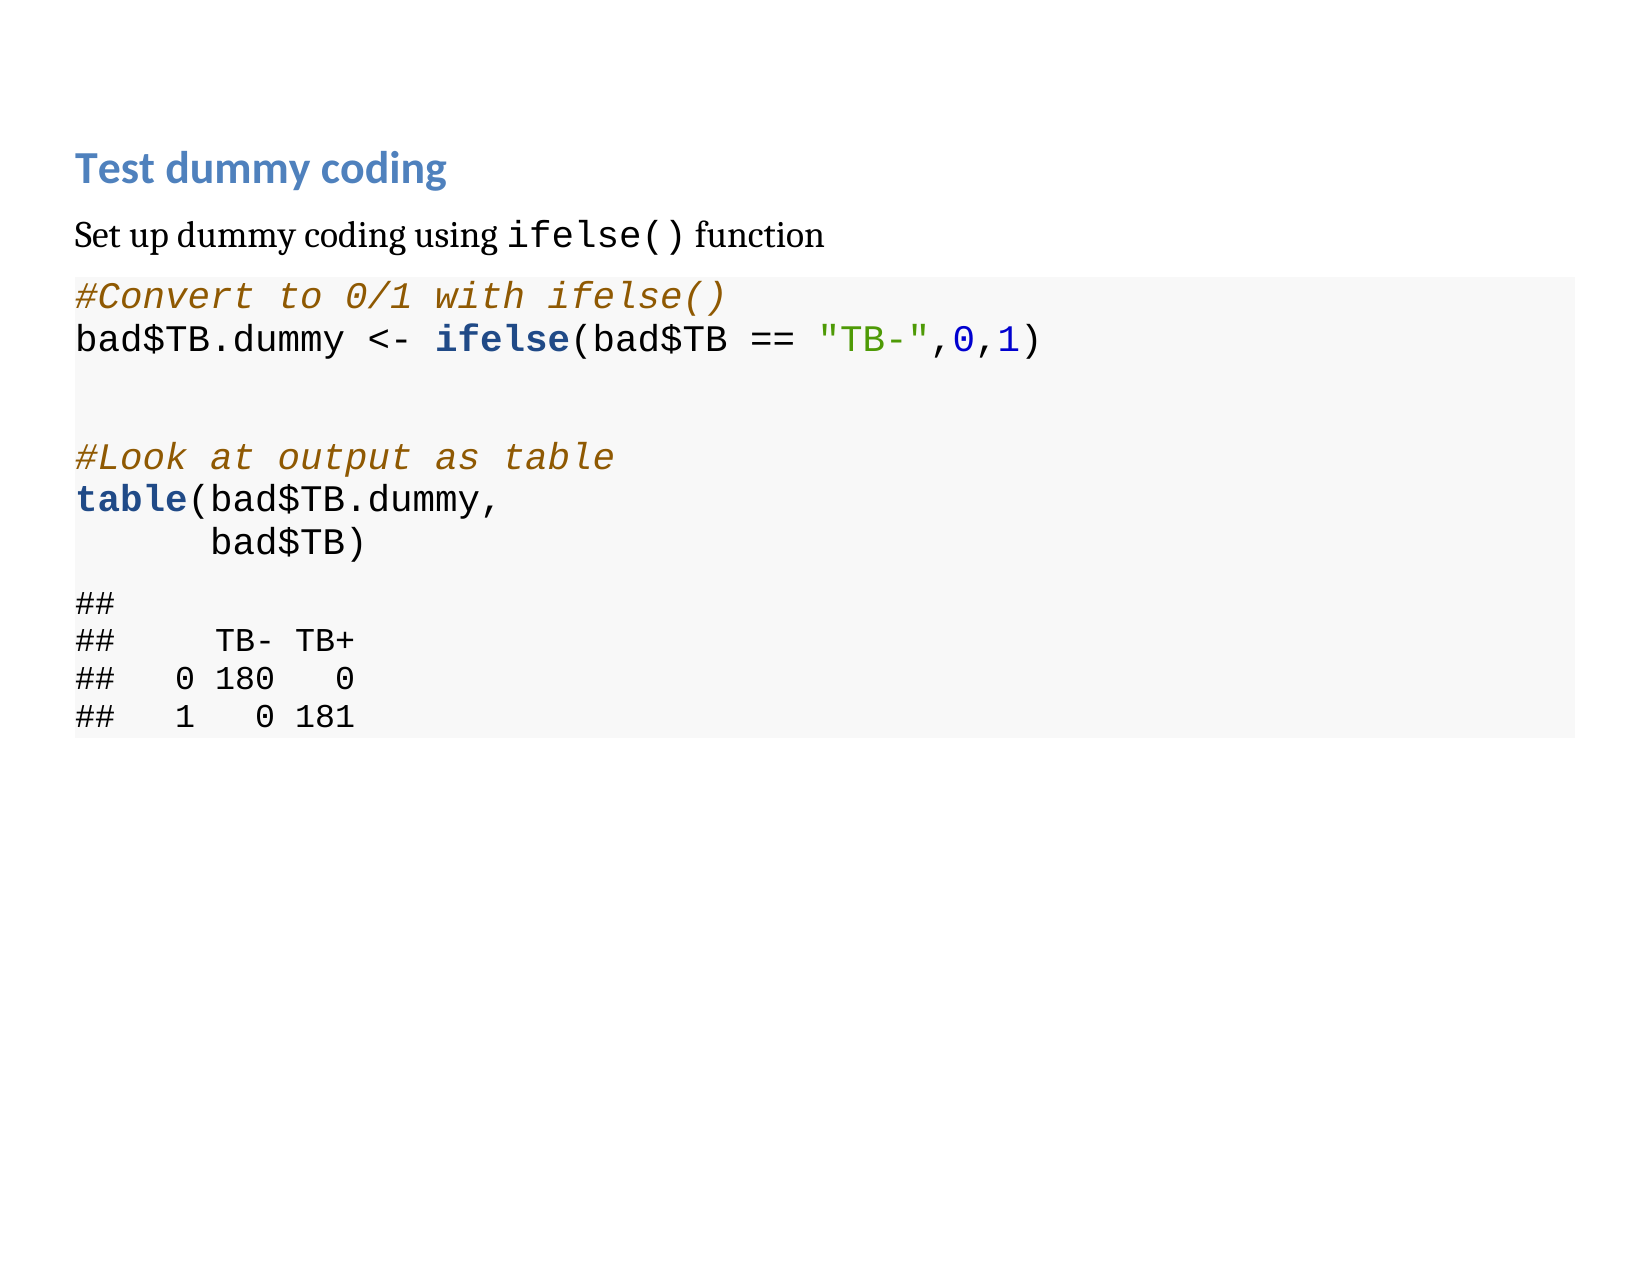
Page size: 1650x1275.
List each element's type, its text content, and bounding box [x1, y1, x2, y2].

text ## ## TB- TB+ ## 0 180 0 ## 1 0 181 [115, 586, 1575, 738]
subtitle Test dummy coding [75, 139, 1575, 195]
text #Convert to 0/1 with ifelse() bad$TB.dummy <- ifelse(bad$TB == "TB-",0,1) #Look at output as table table(bad$TB.dummy, bad$TB) [75, 277, 1575, 566]
text Set up dummy coding using ifelse() function [75, 214, 1575, 259]
